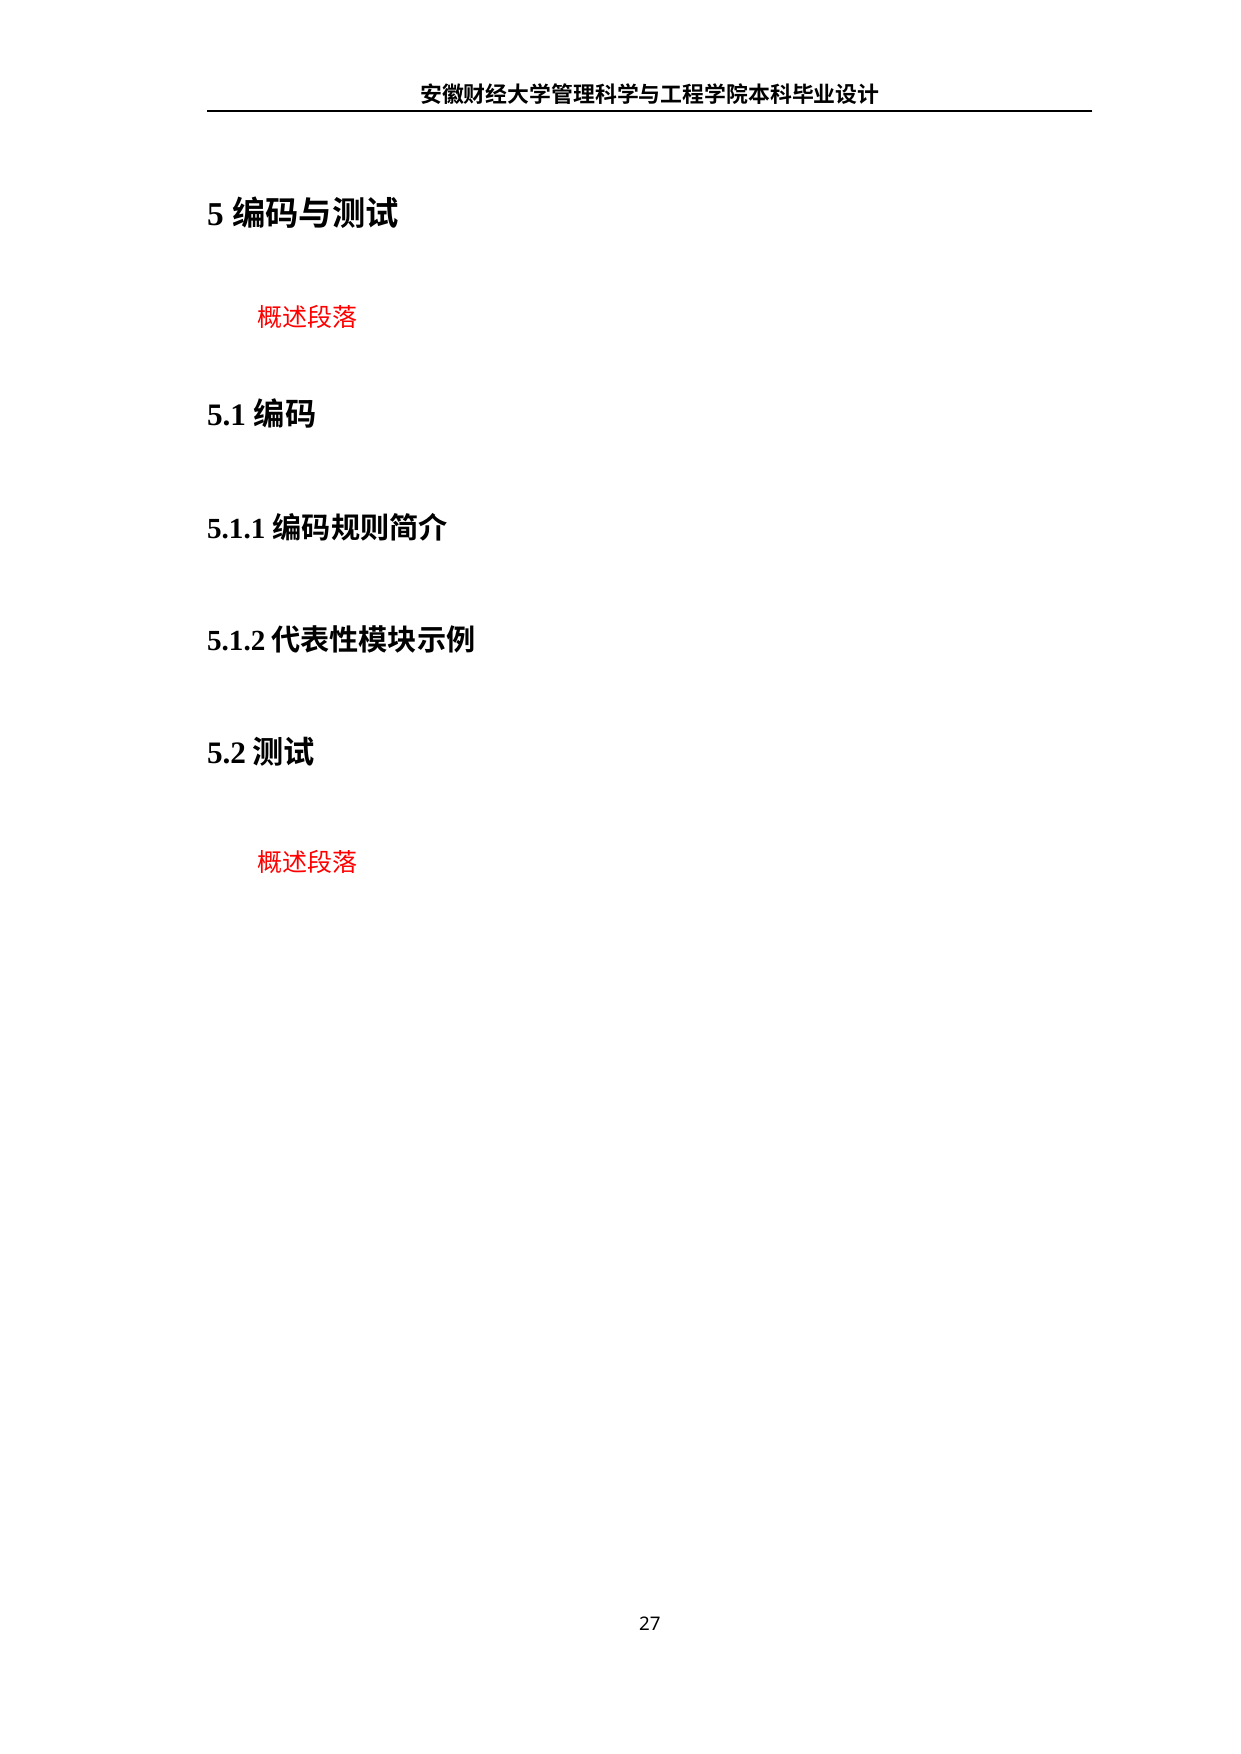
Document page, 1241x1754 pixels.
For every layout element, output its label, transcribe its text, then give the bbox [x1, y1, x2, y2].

subtitle 5 编码与测试 [207, 178, 1092, 243]
subtitle 5.1.2代表性模块示例 [207, 605, 1092, 670]
subtitle 5.2测试 [207, 717, 1092, 782]
subtitle 5.1.1 编码规则简介 [207, 493, 1092, 558]
text 概述段落 [207, 828, 1092, 893]
text 概述段落 [207, 283, 1092, 348]
subtitle 5.1 编码 [207, 379, 1092, 444]
